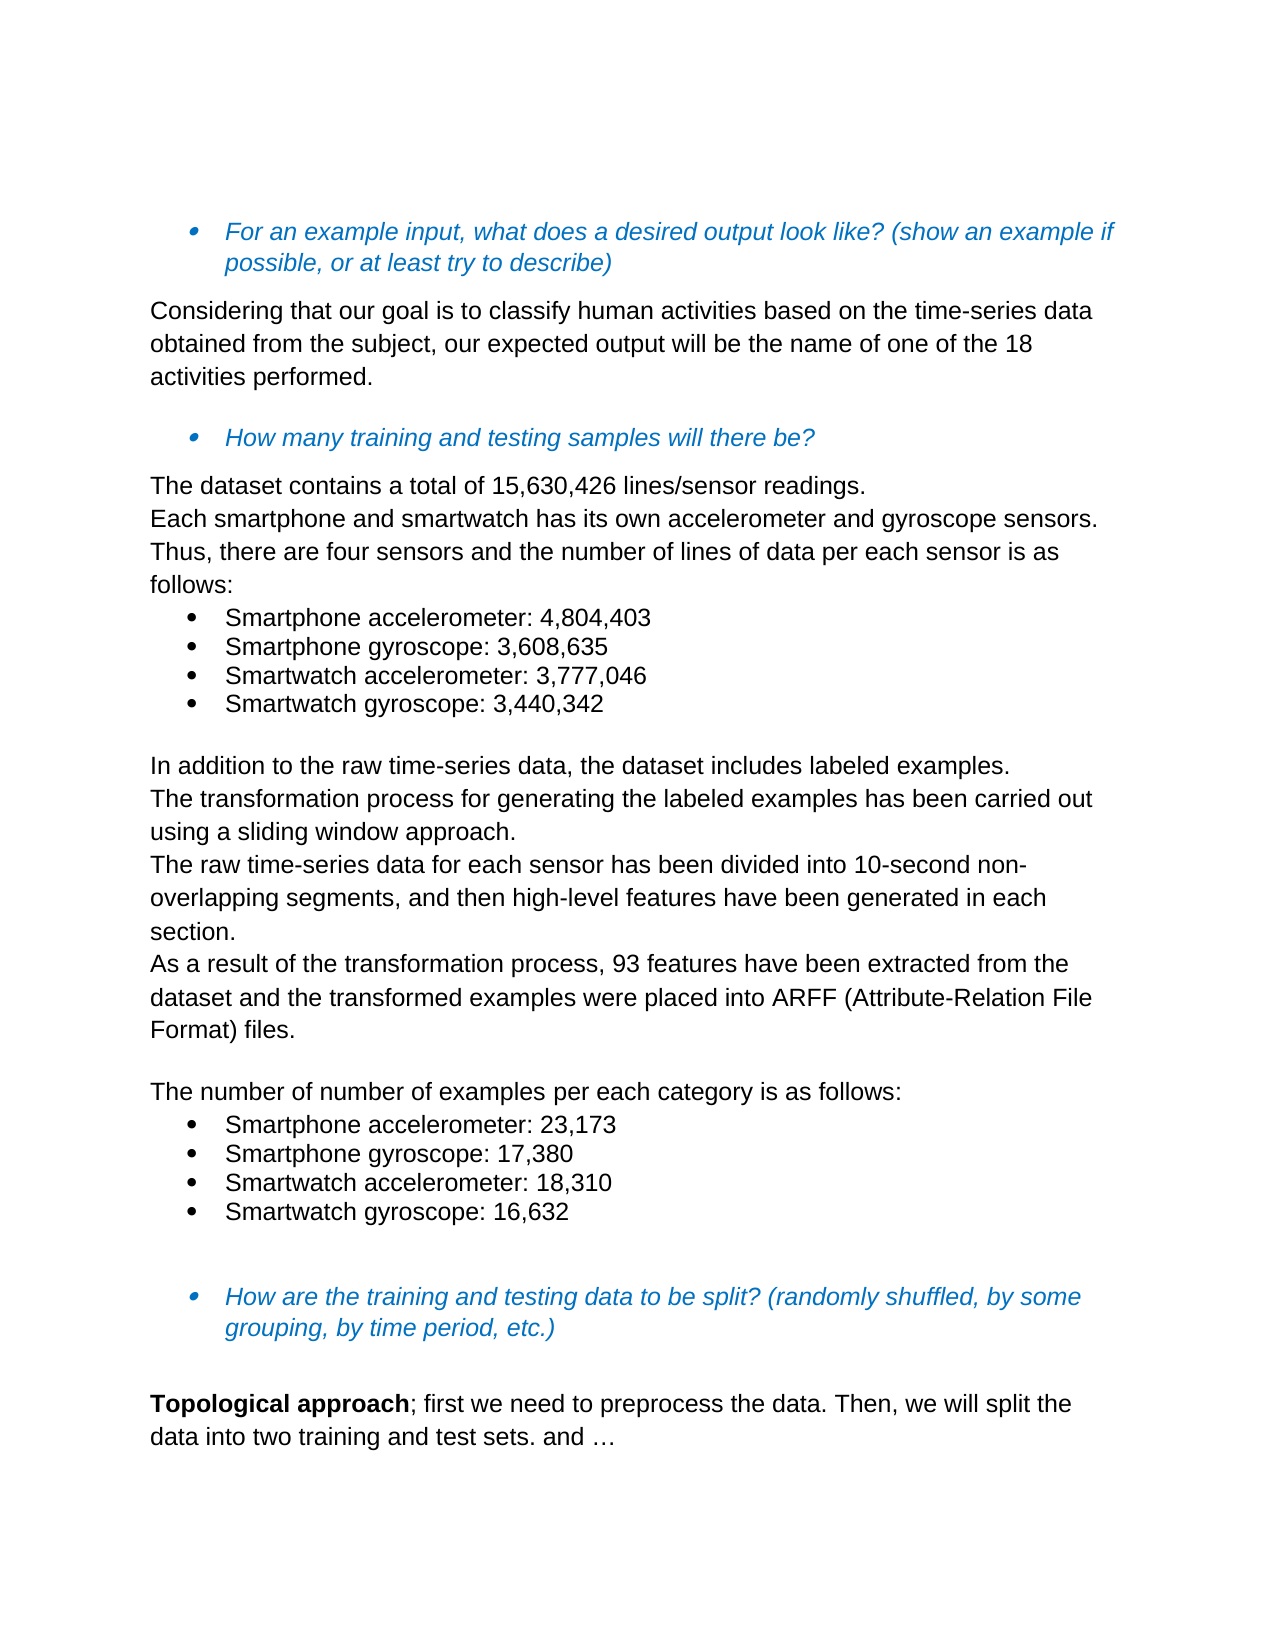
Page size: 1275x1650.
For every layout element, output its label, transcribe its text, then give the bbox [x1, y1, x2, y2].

text Topological approach; first we need to preprocess the data. Then, we will split the data into two training and test sets. and … [150, 1389, 1125, 1450]
list Smartwatch gyroscope: 16,632 [187, 1197, 1125, 1226]
list Smartphone accelerometer: 4,804,403 [187, 603, 1125, 632]
list Smartphone gyroscope: 3,608,635 [187, 632, 1125, 661]
text As a result of the transformation process, 93 features have been extracted from the dataset and the transformed examples were placed into ARFF (Attribute-Relation File Format) files. [150, 949, 1125, 1044]
text The number of number of examples per each category is as follows: [150, 1077, 1125, 1106]
text Thus, there are four sensors and the number of lines of data per each sensor is as follows: [150, 537, 1125, 599]
list How are the training and testing data to be split? (randomly shuffled, by some grouping, by time period, etc.) [187, 1282, 1125, 1342]
list Smartwatch gyroscope: 3,440,342 [187, 689, 1125, 718]
text Each smartphone and smartwatch has its own accelerometer and gyroscope sensors. [150, 504, 1125, 533]
text The transformation process for generating the labeled examples has been carried out using a sliding window approach. [150, 784, 1125, 846]
list Smartwatch accelerometer: 3,777,046 [187, 661, 1125, 689]
list Smartwatch accelerometer: 18,310 [187, 1168, 1125, 1197]
text In addition to the raw time-series data, the dataset includes labeled examples. [150, 751, 1125, 780]
list How many training and testing samples will there be? [187, 423, 1125, 452]
list For an example input, what does a desired output look like? (show an example if possible, or at least try to describe) [187, 217, 1125, 277]
text The dataset contains a total of 15,630,426 lines/sensor readings. [150, 471, 1125, 499]
text The raw time-series data for each sensor has been divided into 10-second non-overlapping segments, and then high-level features have been generated in each section. [150, 850, 1125, 945]
list Smartphone accelerometer: 23,173 [187, 1110, 1125, 1139]
list Smartphone gyroscope: 17,380 [187, 1139, 1125, 1168]
text Considering that our goal is to classify human activities based on the time-series data obtained from the subject, our expected output will be the name of one of the 18 activities performed. [150, 296, 1125, 391]
